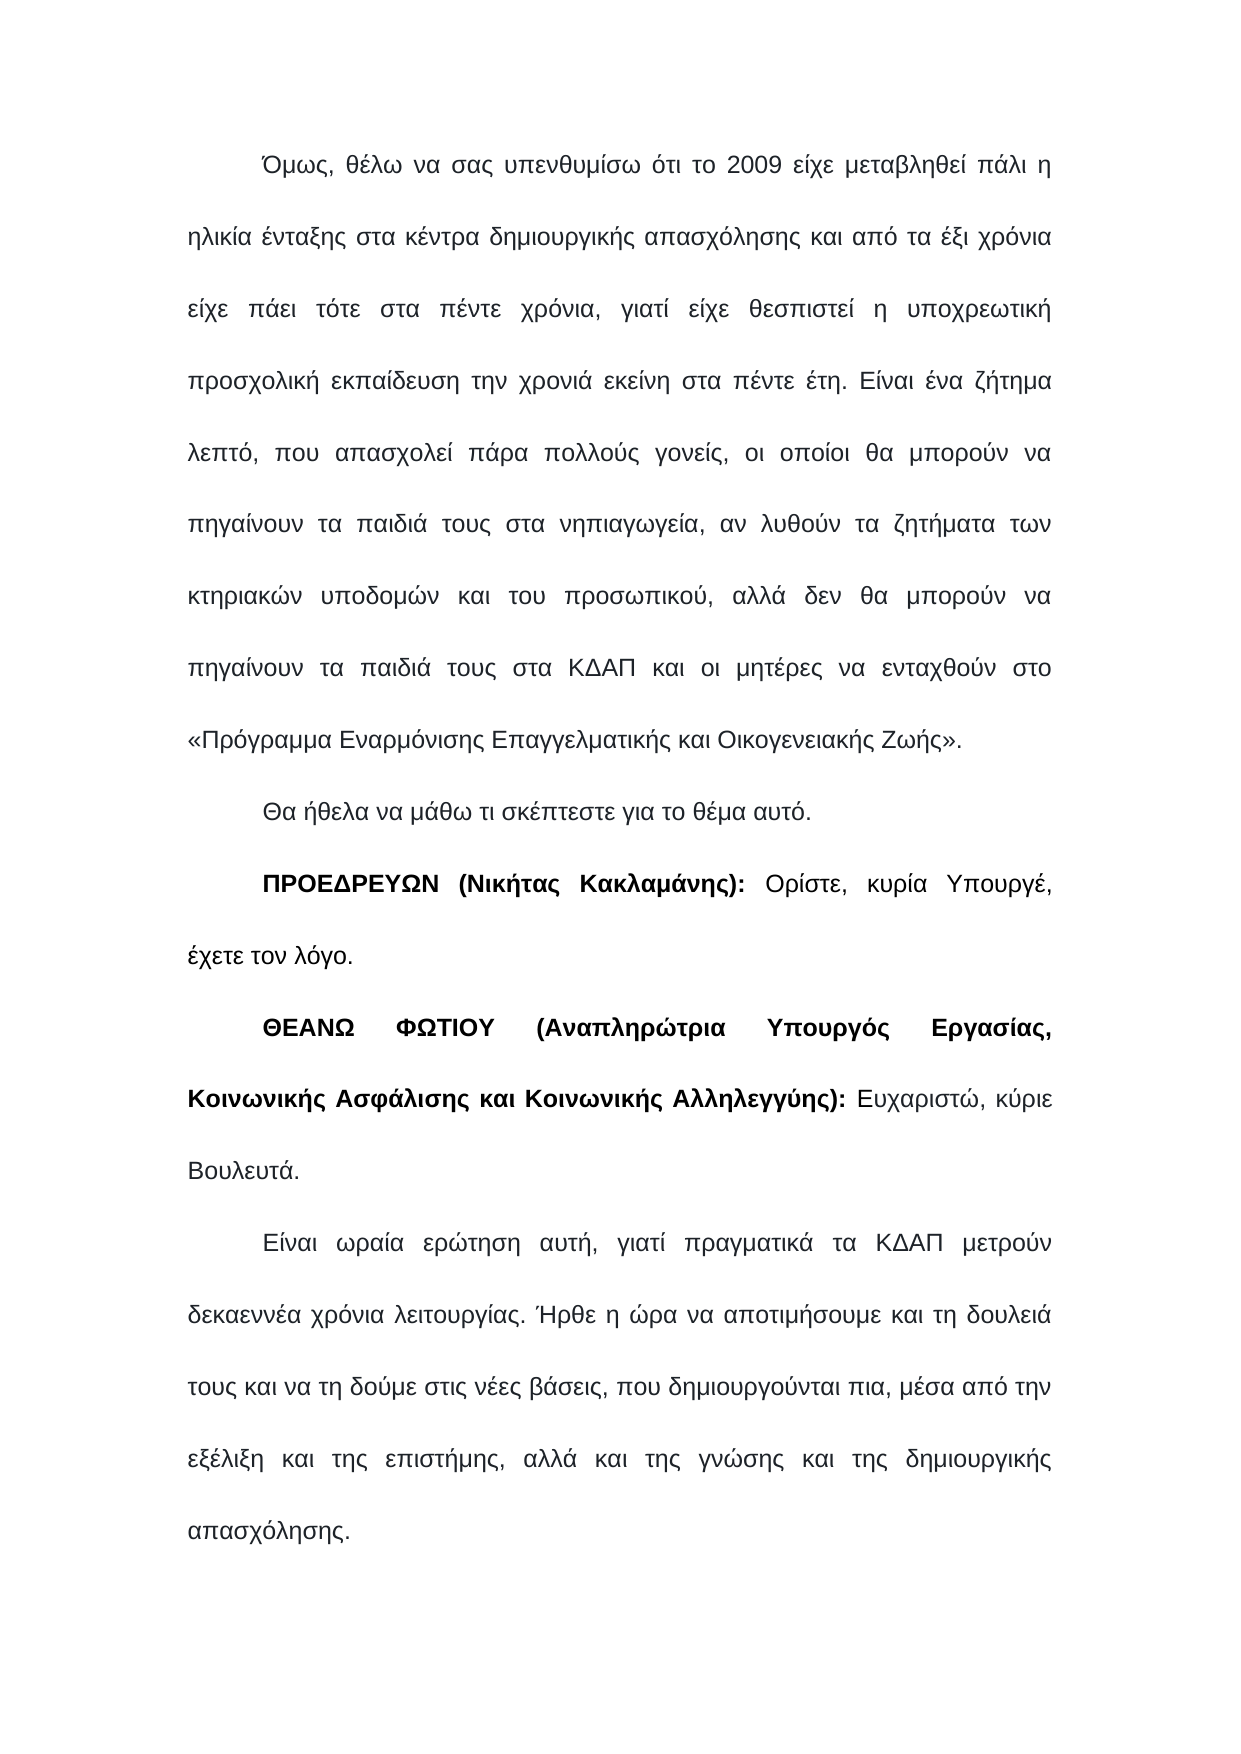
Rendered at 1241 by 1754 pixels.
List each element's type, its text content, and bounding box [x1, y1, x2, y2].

text ΘΕΑΝΩ ΦΩΤΙΟΥ (Αναπληρώτρια Υπουργός Εργασίας, Κοινωνικής Ασφάλισης και Κοινωνικής Αλληλεγγύης): Ευχαριστώ, κύριε Βουλευτά. [187, 1012, 1053, 1185]
text Είναι ωραία ερώτηση αυτή, γιατί πραγματικά τα ΚΔΑΠ μετρούν δεκαεννέα χρόνια λειτουργίας. Ήρθε η ώρα να αποτιμήσουμε και τη δουλειά τους και να τη δούμε στις νέες βάσεις, που δημιουργούνται πια, μέσα από την εξέλιξη και της επιστήμης, αλλά και της γνώσης και της δημιουργικής απασχόλησης. [187, 1228, 1053, 1544]
text Θα ήθελα να μάθω τι σκέπτεστε για το θέμα αυτό. [187, 797, 1053, 826]
text Όμως, θέλω να σας υπενθυμίσω ότι το 2009 είχε μεταβληθεί πάλι η ηλικία ένταξης στα κέντρα δημιουργικής απασχόλησης και από τα έξι χρόνια είχε πάει τότε στα πέντε χρόνια, γιατί είχε θεσπιστεί η υποχρεωτική προσχολική εκπαίδευση την χρονιά εκείνη στα πέντε έτη. Είναι ένα ζήτημα λεπτό, που απασχολεί πάρα πολλούς γονείς, οι οποίοι θα μπορούν να πηγαίνουν τα παιδιά τους στα νηπιαγωγεία, αν λυθούν τα ζητήματα των κτηριακών υποδομών και του προσωπικού, αλλά δεν θα μπορούν να πηγαίνουν τα παιδιά τους στα ΚΔΑΠ και οι μητέρες να ενταχθούν στο «Πρόγραμμα Εναρμόνισης Επαγγελματικής και Οικογενειακής Ζωής». [187, 150, 1053, 754]
text ΠΡΟΕΔΡΕΥΩΝ (Νικήτας Κακλαμάνης): Ορίστε, κυρία Υπουργέ, έχετε τον λόγο. [187, 869, 1053, 969]
